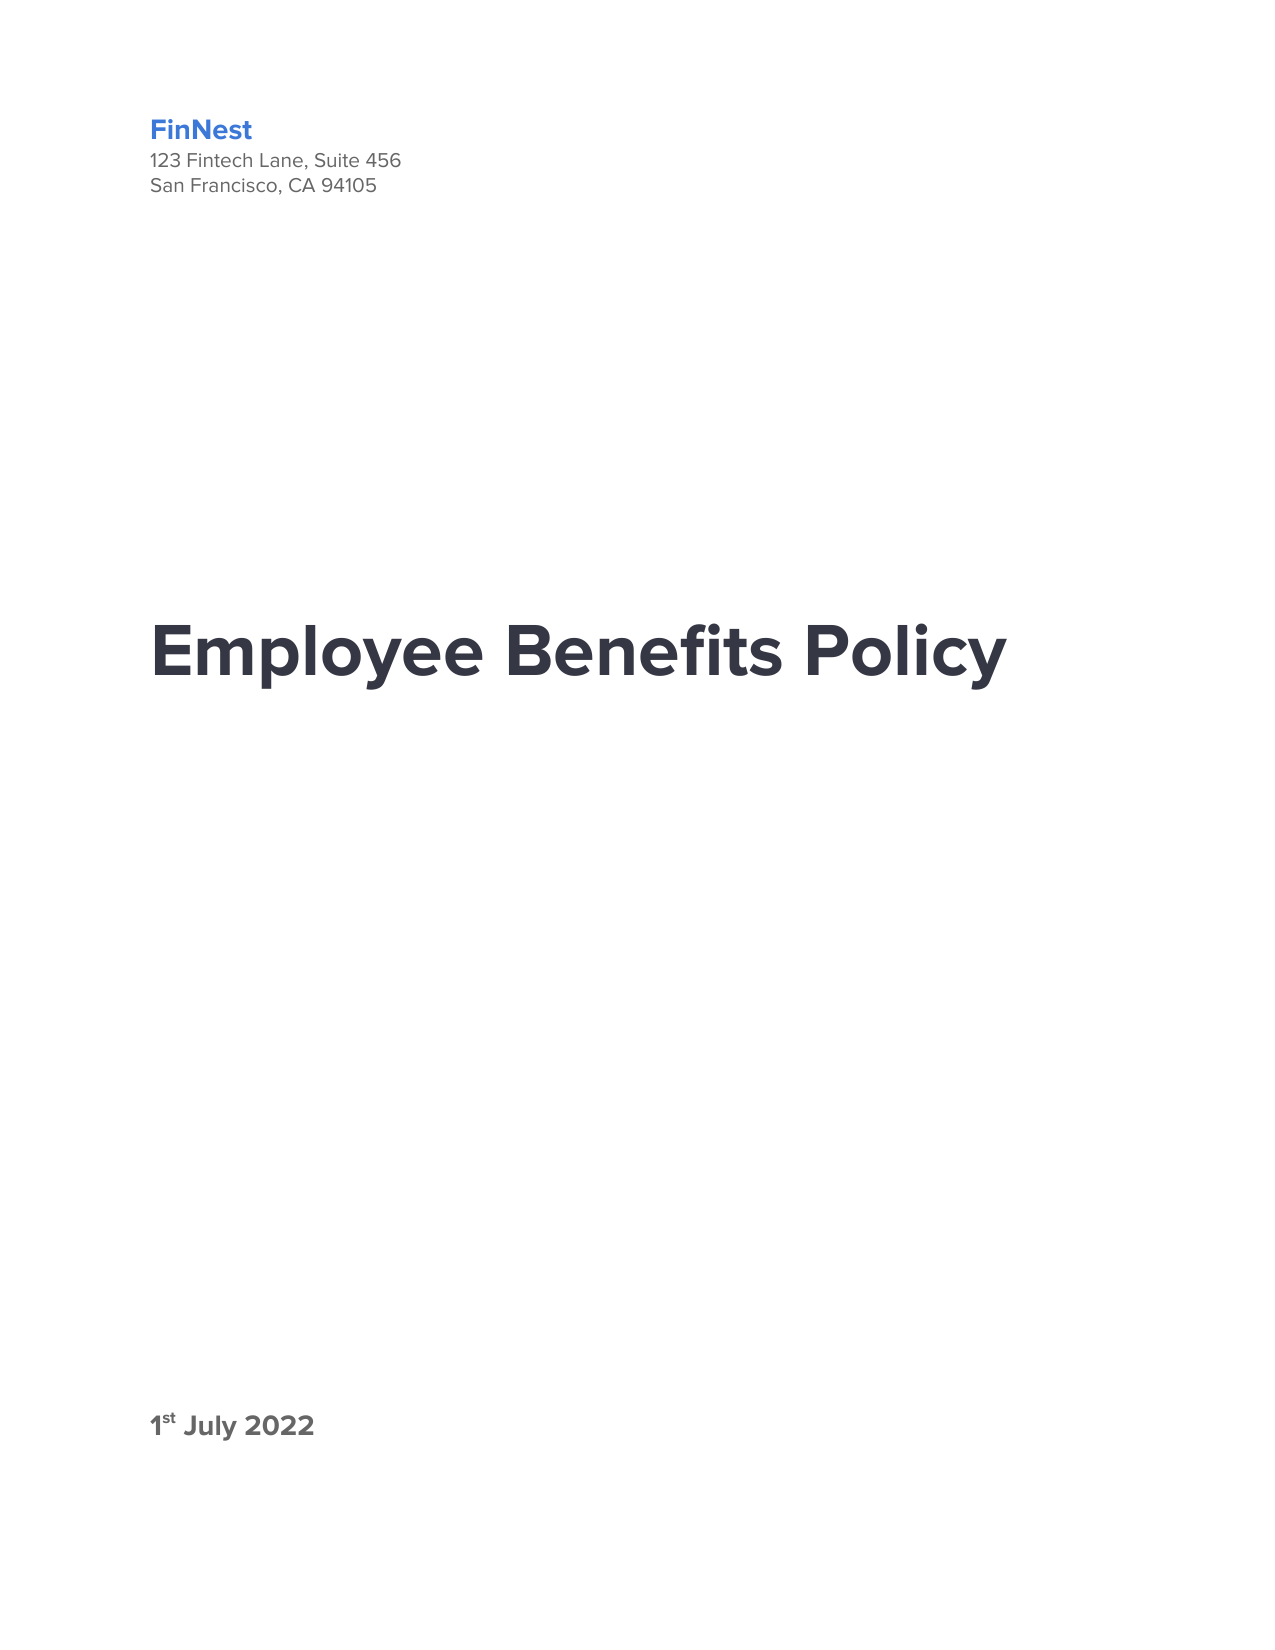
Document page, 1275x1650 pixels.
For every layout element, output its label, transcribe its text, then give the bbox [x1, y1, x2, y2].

title Employee Benefits Policy [150, 606, 1125, 698]
subtitle 1st July 2022 [150, 1408, 1125, 1443]
text San Francisco, CA 94105 [150, 173, 1125, 199]
text FinNest [150, 112, 1125, 148]
text 123 Fintech Lane, Suite 456 [150, 148, 1125, 173]
